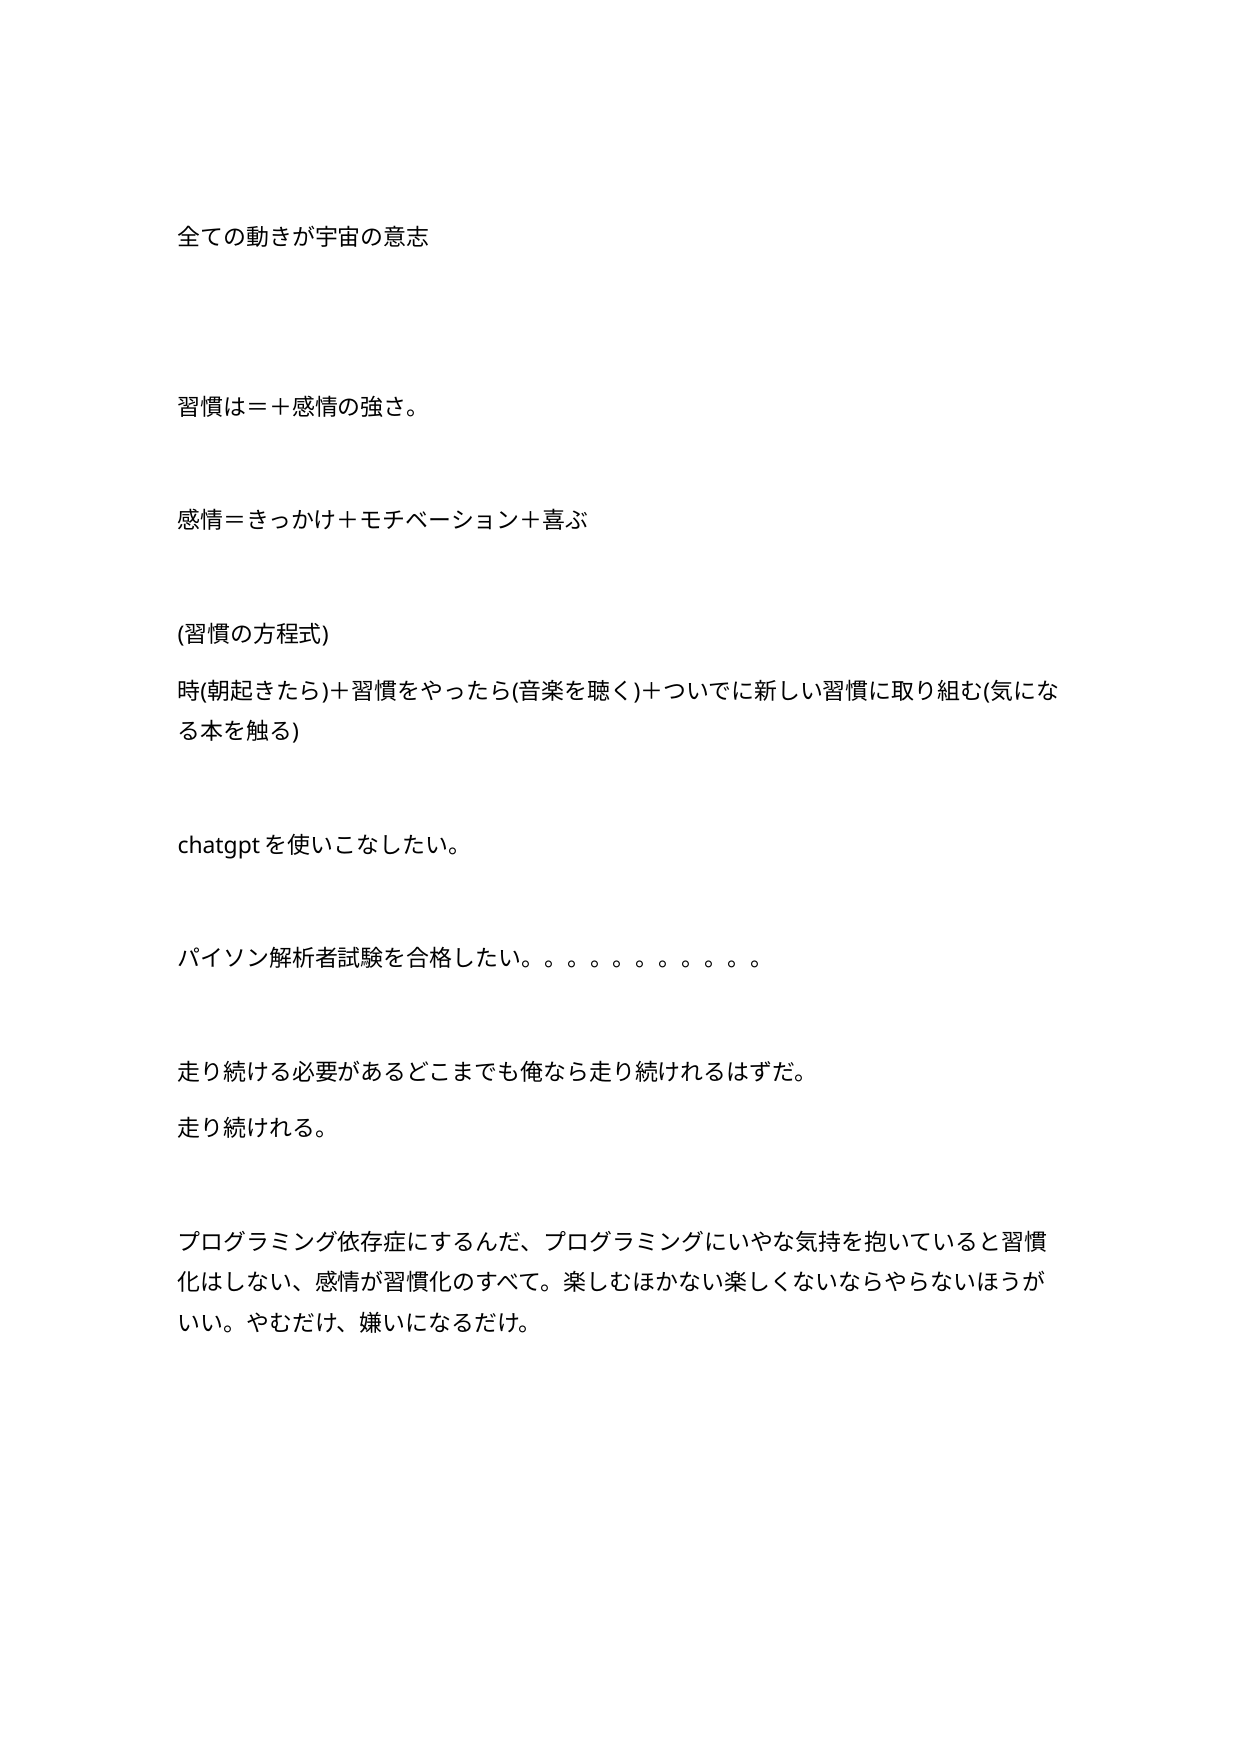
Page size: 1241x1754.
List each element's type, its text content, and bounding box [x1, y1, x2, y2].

text (習慣の方程式) [177, 614, 1063, 651]
text chatgptを使いこなしたい。 [177, 824, 1063, 862]
text 感情＝きっかけ＋モチベーション＋喜ぶ [177, 500, 1063, 538]
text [177, 217, 1063, 254]
text パイソン解析者試験を合格したい。。。。。。。。。。。 [177, 938, 1063, 975]
text 習慣は＝＋感情の強さ。 [177, 387, 1063, 424]
text 時(朝起きたら)＋習慣をやったら(音楽を聴く)＋ついでに新しい習慣に取り組む(気になる本を触る) [177, 671, 1063, 748]
text プログラミング依存症にするんだ、プログラミングにいやな気持を抱いていると習慣化はしない、感情が習慣化のすべて。楽しむほかない楽しくないならやらないほうがいい。やむだけ、嫌いになるだけ。 [177, 1221, 1063, 1340]
text 走り続けれる。 [177, 1108, 1063, 1146]
text 走り続ける必要があるどこまでも俺なら走り続けれるはずだ。 [177, 1051, 1063, 1089]
